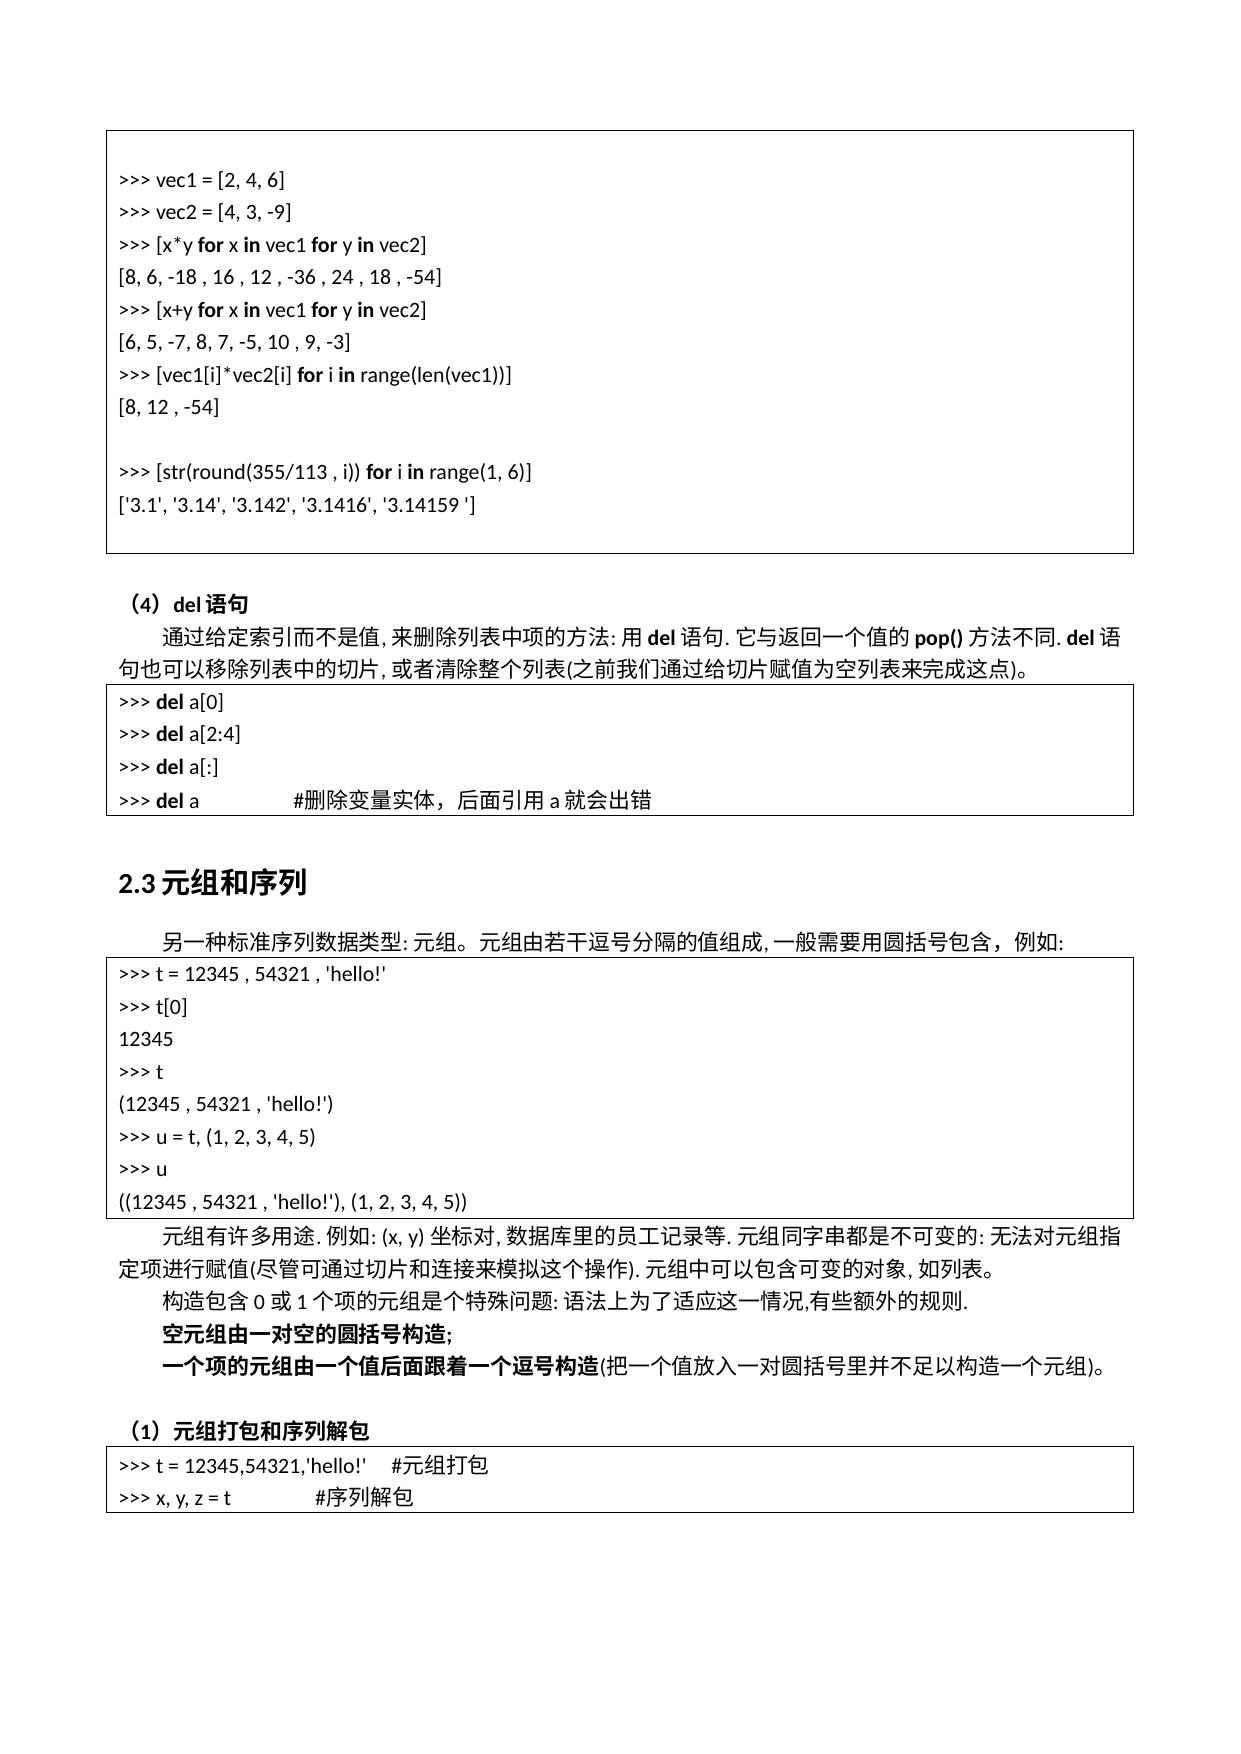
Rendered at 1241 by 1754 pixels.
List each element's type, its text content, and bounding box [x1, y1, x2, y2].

text 空元组由一对空的圆括号构造; [118, 1316, 1122, 1349]
text 构造包含0 或1 个项的元组是个特殊问题: 语法上为了适应这一情况,有些额外的规则. [118, 1284, 1122, 1316]
text 通过给定索引而不是值, 来删除列表中项的方法: 用del 语句. 它与返回一个值的pop() 方法不同. del 语句也可以移除列表中的切片, 或者清除整个列表(之前我们通过给切片赋值为空列表来完成这点)。 [118, 619, 1122, 684]
subtitle 2.3元组和序列 [118, 849, 1122, 914]
text （1）元组打包和序列解包 [118, 1414, 1122, 1446]
text 另一种标准序列数据类型: 元组。元组由若干逗号分隔的值组成, 一般需要用圆括号包含，例如: [118, 924, 1122, 957]
text 元组有许多用途. 例如: (x, y) 坐标对, 数据库里的员工记录等. 元组同字串都是不可变的: 无法对元组指定项进行赋值(尽管可通过切片和连接来模拟这个操作). 元组中可以包含可变的对象, 如列表。 [118, 1219, 1122, 1284]
table_header >>> del a[0] >>> del a[2:4] >>> del a[:] >>> del a #删除变量实体，后面引用a就会出错 [107, 685, 1133, 815]
text （4）del语句 [118, 587, 1122, 619]
table_header >>> t = 12345 , 54321 , 'hello!' >>> t[0] 12345 >>> t (12345 , 54321 , 'hello!') >>> u = t, (1, 2, 3, 4, 5) >>> u ((12345 , 54321 , 'hello!'), (1, 2, 3, 4, 5)) [107, 958, 1133, 1218]
text 一个项的元组由一个值后面跟着一个逗号构造(把一个值放入一对圆括号里并不足以构造一个元组)。 [118, 1349, 1122, 1381]
table_header >>> t = 12345,54321,'hello!' #元组打包 >>> x, y, z = t #序列解包 [107, 1447, 1133, 1512]
